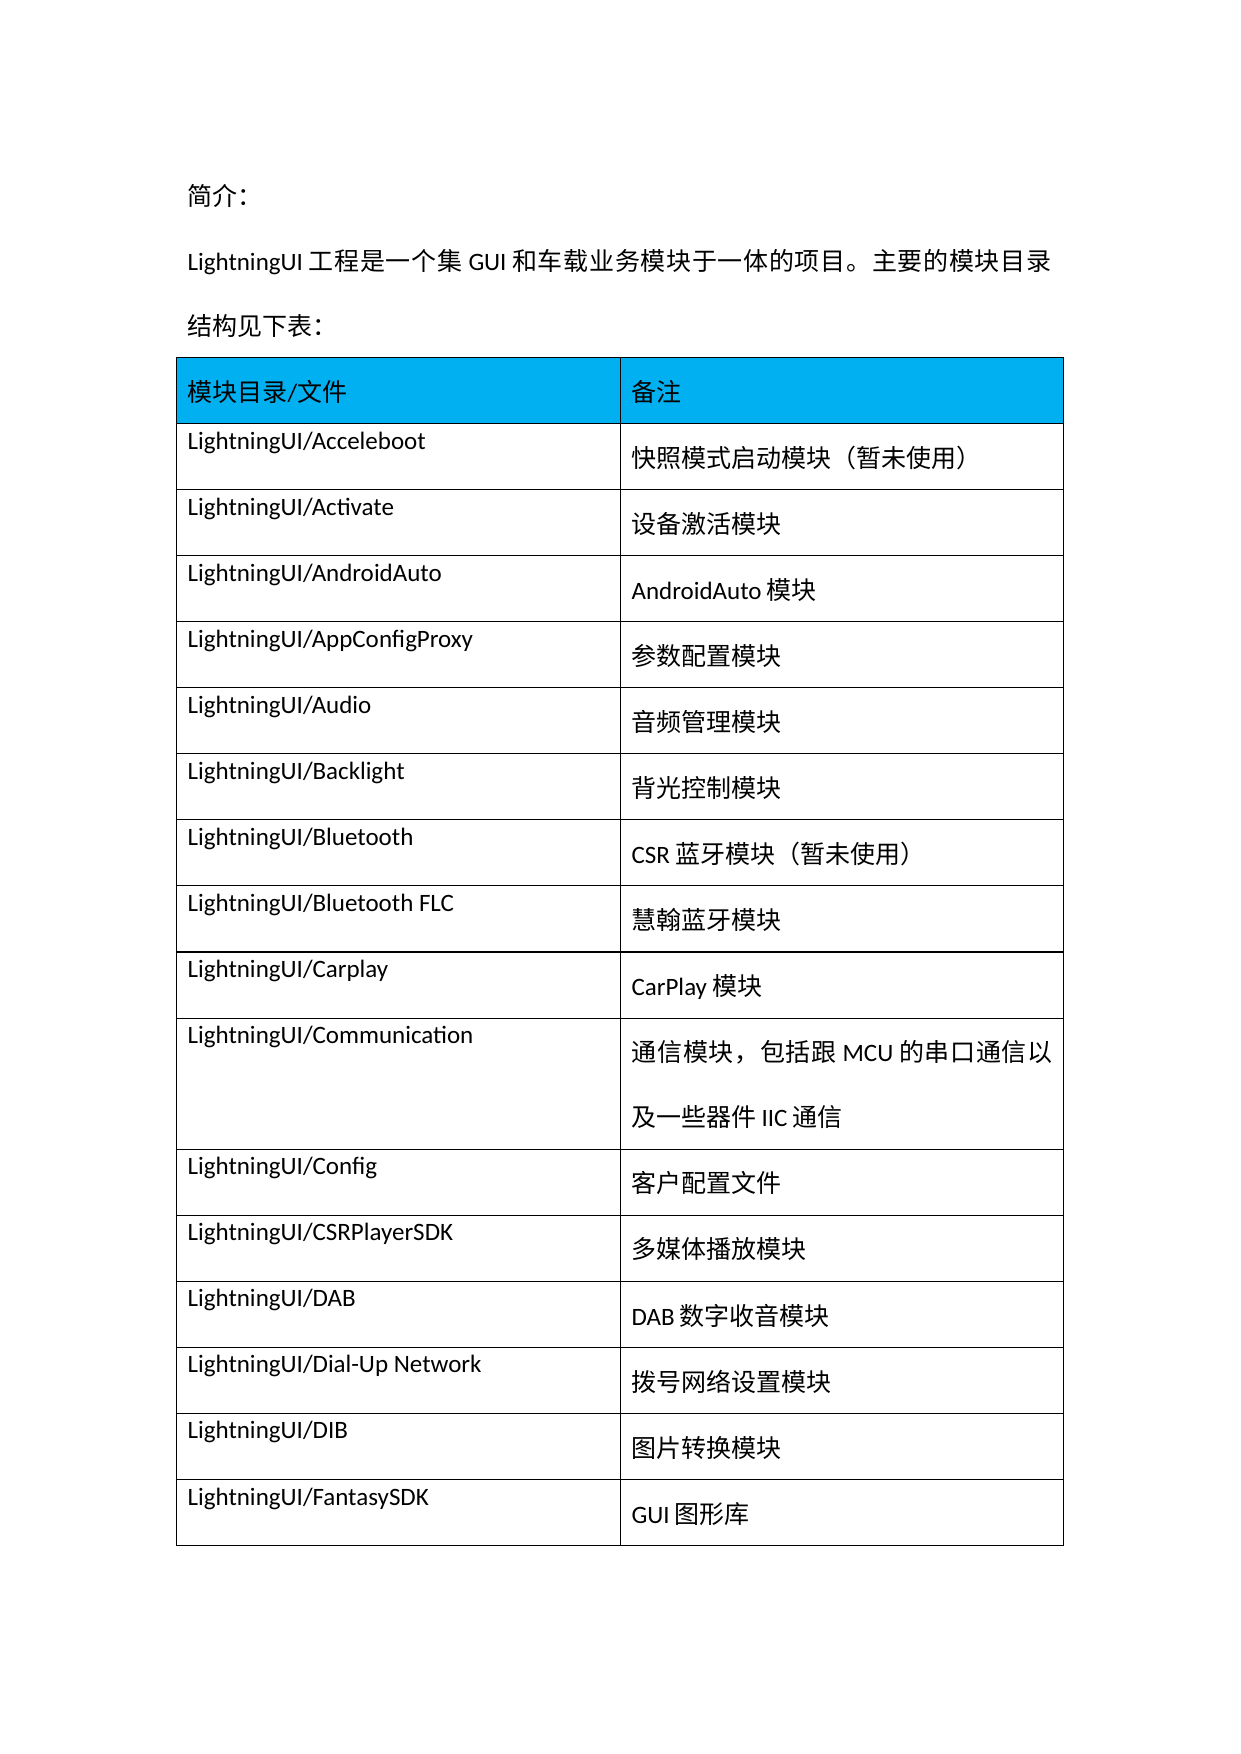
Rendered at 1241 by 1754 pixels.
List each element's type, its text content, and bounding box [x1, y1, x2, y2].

table_cell LightningUI/DIB [177, 1414, 620, 1479]
table_cell CSR蓝牙模块（暂未使用） [621, 820, 1063, 885]
table_cell LightningUI/Bluetooth [177, 820, 620, 885]
table_cell LightningUI/Acceleboot [177, 424, 620, 489]
table_cell AndroidAuto模块 [621, 556, 1063, 621]
table_cell 多媒体播放模块 [621, 1216, 1063, 1281]
text 简介： [187, 162, 1053, 227]
table_cell DAB数字收音模块 [621, 1282, 1063, 1347]
table_cell LightningUI/Carplay [177, 953, 620, 1017]
table_cell LightningUI/Dial-Up Network [177, 1348, 620, 1413]
table_cell LightningUI/AppConfigProxy [177, 622, 620, 687]
table_cell LightningUI/Bluetooth FLC [177, 886, 620, 951]
table_cell 图片转换模块 [621, 1414, 1063, 1479]
table_cell LightningUI/AndroidAuto [177, 556, 620, 621]
table_cell CarPlay模块 [621, 953, 1063, 1017]
table_cell 背光控制模块 [621, 754, 1063, 819]
table_cell 通信模块，包括跟MCU的串口通信以及一些器件IIC通信 [621, 1019, 1063, 1148]
table_header 备注 [621, 358, 1063, 423]
table_cell LightningUI/Audio [177, 688, 620, 753]
table_cell LightningUI/Communication [177, 1019, 620, 1148]
table_cell 慧翰蓝牙模块 [621, 886, 1063, 951]
table_cell 设备激活模块 [621, 490, 1063, 555]
table_cell LightningUI/DAB [177, 1282, 620, 1347]
table_cell LightningUI/Activate [177, 490, 620, 555]
table_cell 快照模式启动模块（暂未使用） [621, 424, 1063, 489]
table_cell 客户配置文件 [621, 1150, 1063, 1214]
table_cell 音频管理模块 [621, 688, 1063, 753]
table_cell GUI图形库 [621, 1480, 1063, 1545]
table_cell LightningUI/Config [177, 1150, 620, 1214]
table_cell 拨号网络设置模块 [621, 1348, 1063, 1413]
table_cell 参数配置模块 [621, 622, 1063, 687]
table_cell LightningUI/FantasySDK [177, 1480, 620, 1545]
table_cell LightningUI/Backlight [177, 754, 620, 819]
text LightningUI工程是一个集GUI和车载业务模块于一体的项目。主要的模块目录结构见下表： [187, 227, 1053, 357]
table_header 模块目录/文件 [177, 358, 620, 423]
table_cell LightningUI/CSRPlayerSDK [177, 1216, 620, 1281]
